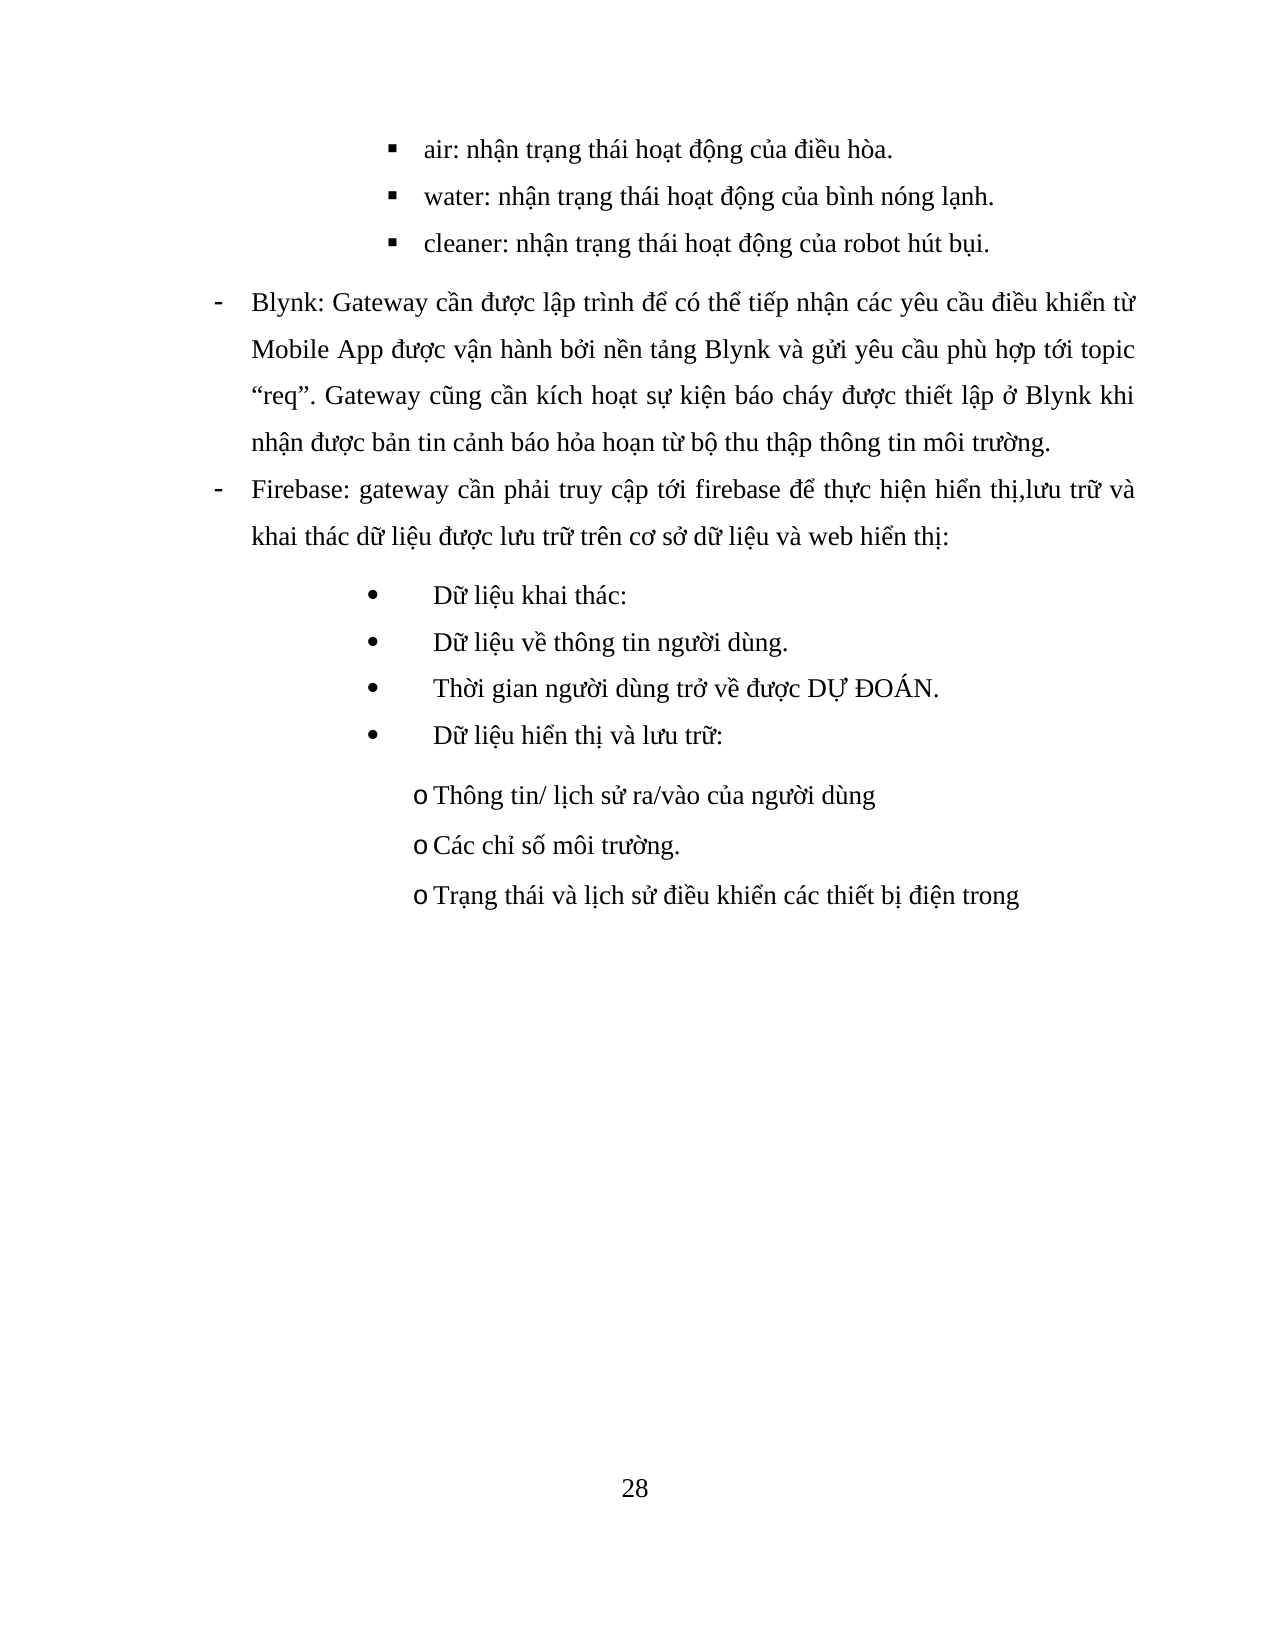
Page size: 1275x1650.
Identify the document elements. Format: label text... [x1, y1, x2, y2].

list Thông tin/ lịch sử ra/vào của người dùng [384, 779, 1137, 812]
list air: nhận trạng thái hoạt động của điều hòa. [386, 133, 1137, 164]
list cleaner: nhận trạng thái hoạt động của robot hút bụi. [386, 227, 1137, 258]
text Blynk: Gateway cần được lập trình để có thể tiếp nhận các yêu cầu điều khiển từ Mobile App được vận hành bởi nền tảng Blynk và gửi yêu cầu phù hợp tới topic “req”. Gateway cũng cần kích hoạt sự kiện báo cháy được thiết lập ở Blynk khi nhận được bản tin cảnh báo hỏa hoạn từ bộ thu thập thông tin môi trường. [214, 286, 1137, 457]
list Thời gian người dùng trở về được DỰ ĐOÁN. [340, 672, 1137, 704]
list Dữ liệu hiển thị và lưu trữ: [340, 719, 1137, 751]
text Firebase: gateway cần phải truy cập tới firebase để thực hiện hiển thị,lưu trữ và khai thác dữ liệu được lưu trữ trên cơ sở dữ liệu và web hiển thị: [214, 473, 1137, 551]
list water: nhận trạng thái hoạt động của bình nóng lạnh. [386, 180, 1137, 211]
list Dữ liệu về thông tin người dùng. [340, 626, 1137, 657]
list Các chỉ số môi trường. [384, 829, 1137, 862]
list Dữ liệu khai thác: [340, 579, 1137, 610]
list Trạng thái và lịch sử điều khiển các thiết bị điện trong [384, 879, 1137, 912]
